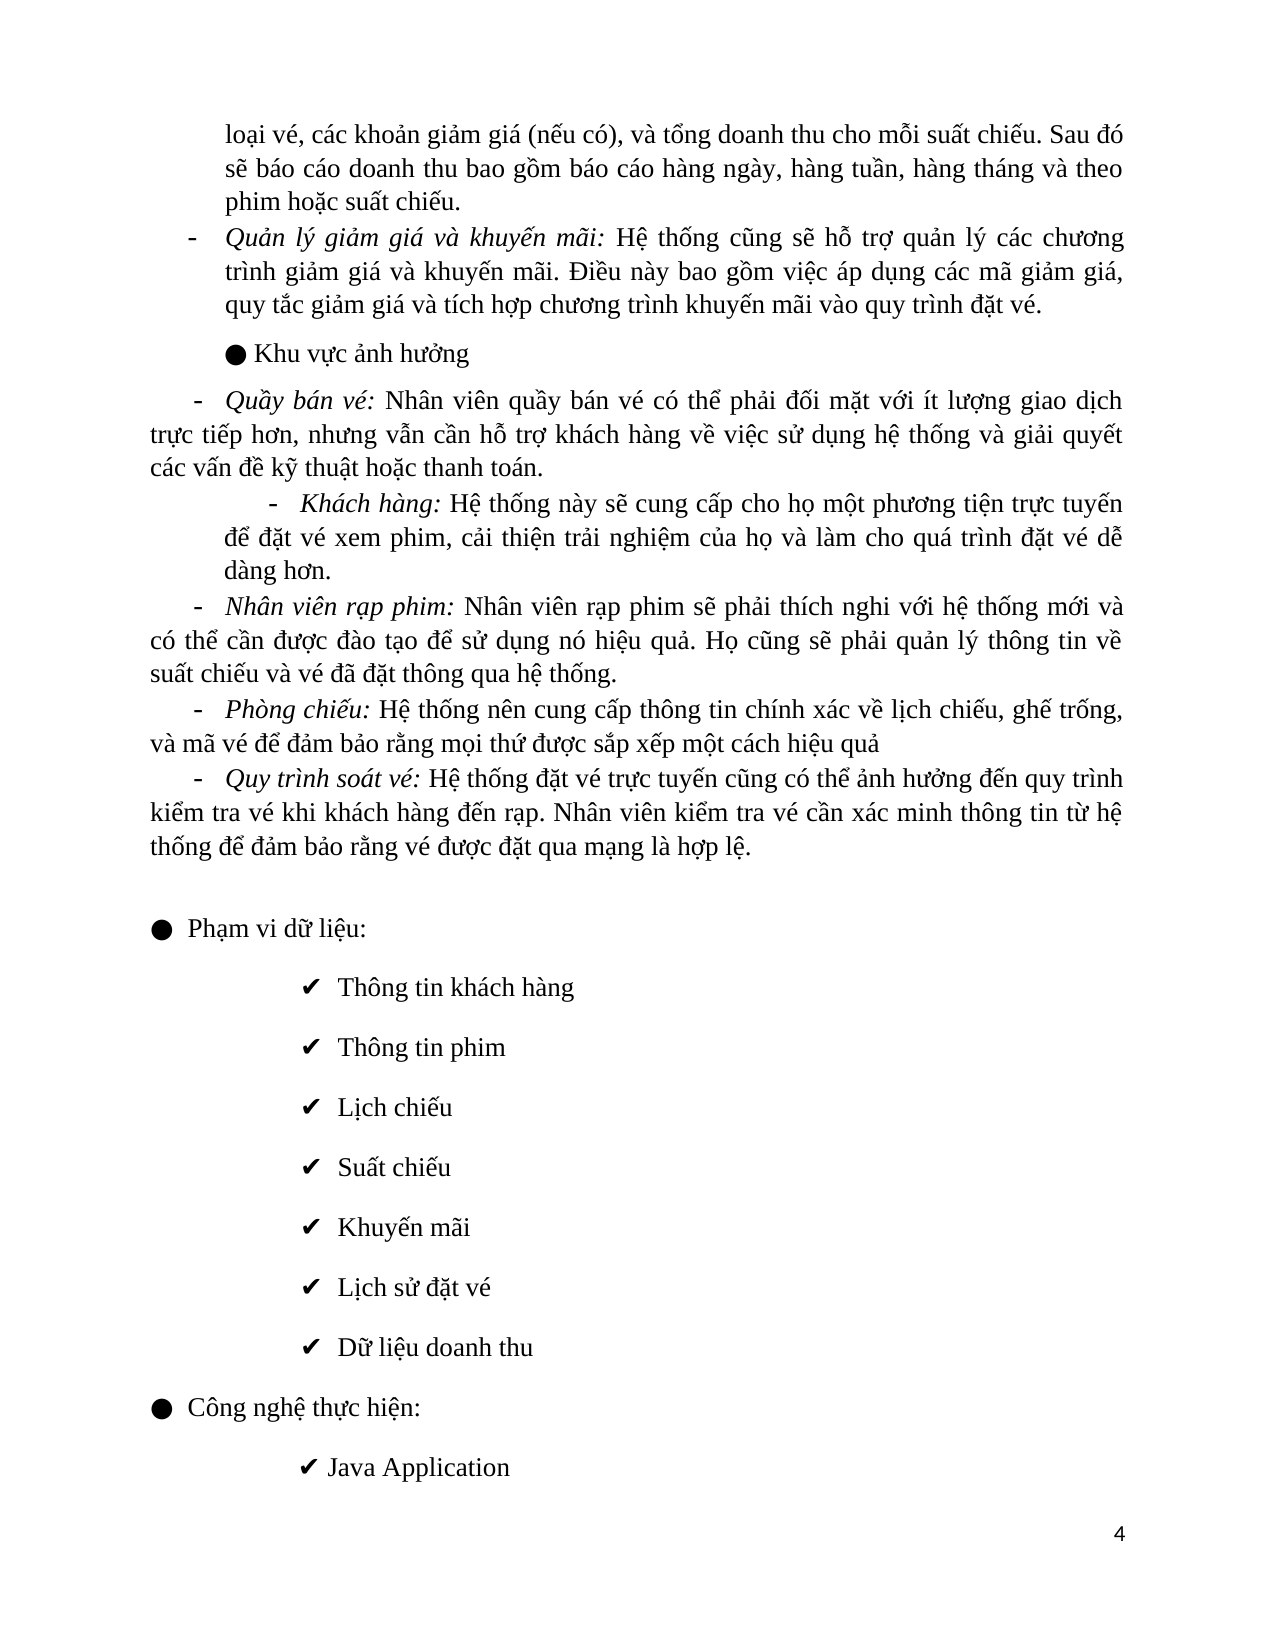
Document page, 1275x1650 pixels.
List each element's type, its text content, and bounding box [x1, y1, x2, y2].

list Thông tin khách hàng [300, 957, 1125, 1012]
list Khuyến mãi [300, 1196, 1125, 1252]
list Quản lý giảm giá và khuyến mãi: Hệ thống cũng sẽ hỗ trợ quản lý các chương trình giảm giá và khuyến mãi. Điều này bao gồm việc áp dụng các mã giảm giá, quy tắc giảm giá và tích hợp chương trình khuyến mãi vào quy trình đặt vé. [187, 219, 1125, 319]
list Lịch chiếu [300, 1077, 1125, 1132]
list Thông tin phim [300, 1017, 1125, 1072]
list Nhân viên rạp phim: Nhân viên rạp phim sẽ phải thích nghi với hệ thống mới và có thể cần được đào tạo để sử dụng nó hiệu quả. Họ cũng sẽ phải quản lý thông tin về suất chiếu và vé đã đặt thông qua hệ thống. [150, 588, 1125, 688]
list Java Application [298, 1436, 1125, 1491]
list Quy trình soát vé: Hệ thống đặt vé trực tuyến cũng có thể ảnh hưởng đến quy trình kiểm tra vé khi khách hàng đến rạp. Nhân viên kiểm tra vé cần xác minh thông tin từ hệ thống để đảm bảo rằng vé được đặt qua mạng là hợp lệ. [150, 760, 1125, 861]
list Khách hàng: Hệ thống này sẽ cung cấp cho họ một phương tiện trực tuyến để đặt vé xem phim, cải thiện trải nghiệm của họ và làm cho quá trình đặt vé dễ dàng hơn. [224, 485, 1125, 585]
list Phạm vi dữ liệu: [150, 897, 1125, 952]
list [187, 118, 1125, 216]
list Dữ liệu doanh thu [300, 1316, 1125, 1372]
list Suất chiếu [300, 1136, 1125, 1192]
list Khu vực ảnh hưởng [224, 322, 1125, 377]
list Quầy bán vé: Nhân viên quầy bán vé có thể phải đối mặt với ít lượng giao dịch trực tiếp hơn, nhưng vẫn cần hỗ trợ khách hàng về việc sử dụng hệ thống và giải quyết các vấn đề kỹ thuật hoặc thanh toán. [150, 382, 1125, 482]
list Công nghệ thực hiện: [150, 1376, 1125, 1432]
list Lịch sử đặt vé [300, 1256, 1125, 1312]
list Phòng chiếu: Hệ thống nên cung cấp thông tin chính xác về lịch chiếu, ghế trống, và mã vé để đảm bảo rằng mọi thứ được sắp xếp một cách hiệu quả [150, 691, 1125, 758]
